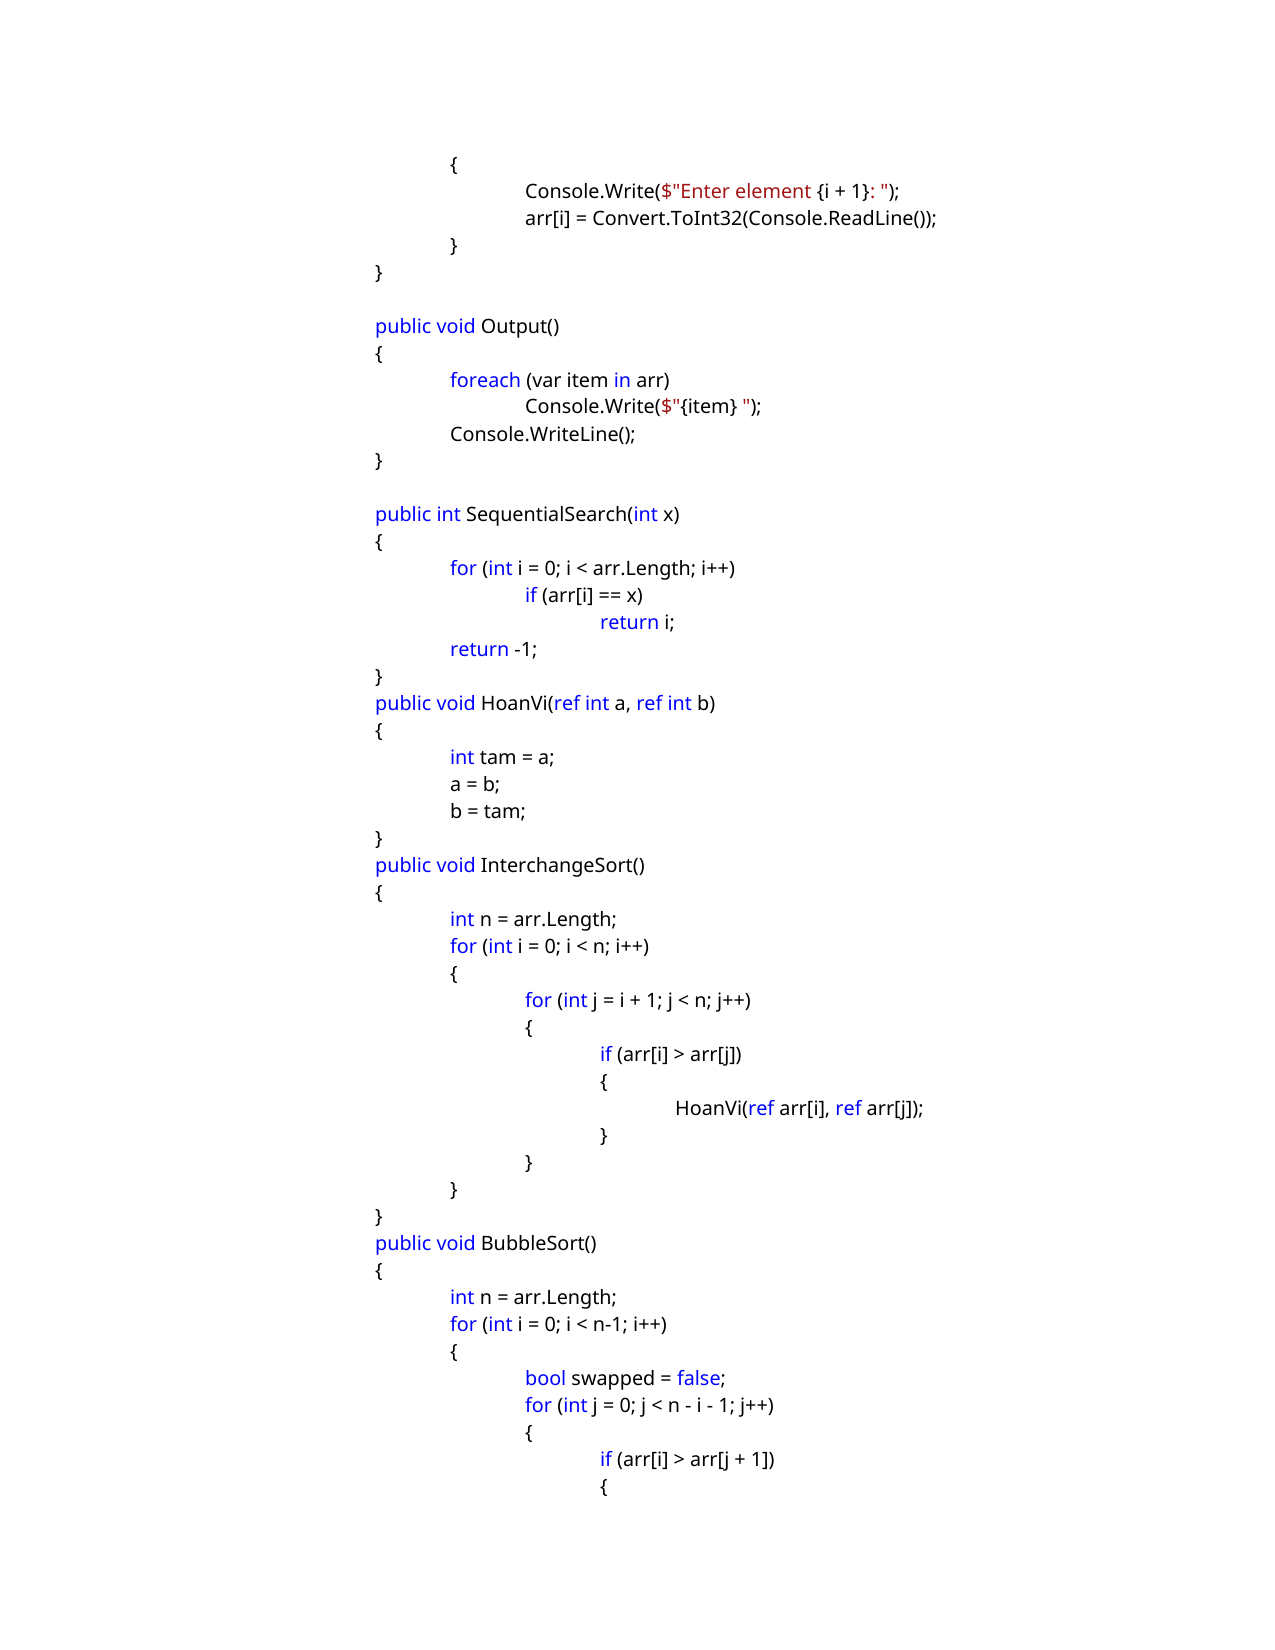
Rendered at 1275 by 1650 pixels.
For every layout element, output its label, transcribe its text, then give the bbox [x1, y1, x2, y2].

text Console.WriteLine(); [150, 420, 1125, 447]
text } [150, 824, 1125, 851]
text { [150, 150, 1125, 177]
text } [150, 1148, 1125, 1175]
text int n = arr.Length; [150, 1283, 1125, 1310]
text { [150, 717, 1125, 743]
text HoanVi(ref arr[i], ref arr[j]); [150, 1094, 1125, 1121]
text { [150, 1013, 1125, 1040]
text { [150, 878, 1125, 905]
text } [150, 447, 1125, 474]
text } [150, 663, 1125, 689]
text public void Output() [150, 312, 1125, 339]
text for (int i = 0; i < n; i++) [150, 932, 1125, 959]
text } [150, 258, 1125, 285]
text if (arr[i] > arr[j + 1]) [150, 1445, 1125, 1472]
text { [150, 1337, 1125, 1364]
text { [150, 1067, 1125, 1094]
text { [150, 1418, 1125, 1445]
text public int SequentialSearch(int x) [150, 501, 1125, 528]
text if (arr[i] == x) [150, 582, 1125, 609]
text bool swapped = false; [150, 1364, 1125, 1391]
text { [150, 1256, 1125, 1283]
text { [150, 339, 1125, 366]
text Console.Write($"Enter element {i + 1}: "); [150, 177, 1125, 204]
text } [150, 1202, 1125, 1229]
text return -1; [150, 636, 1125, 663]
text public void InterchangeSort() [150, 851, 1125, 878]
text } [150, 1121, 1125, 1148]
text } [150, 231, 1125, 258]
text public void HoanVi(ref int a, ref int b) [150, 689, 1125, 717]
text } [150, 1175, 1125, 1202]
text Console.Write($"{item} "); [150, 393, 1125, 420]
text a = b; [150, 771, 1125, 797]
text public void BubbleSort() [150, 1229, 1125, 1256]
text { [150, 528, 1125, 555]
text for (int i = 0; i < arr.Length; i++) [150, 555, 1125, 582]
text foreach (var item in arr) [150, 366, 1125, 393]
text int n = arr.Length; [150, 905, 1125, 932]
text b = tam; [150, 797, 1125, 824]
text if (arr[i] > arr[j]) [150, 1040, 1125, 1067]
text for (int j = 0; j < n - i - 1; j++) [150, 1391, 1125, 1418]
text int tam = a; [150, 743, 1125, 771]
text { [150, 1472, 1125, 1499]
text arr[i] = Convert.ToInt32(Console.ReadLine()); [150, 204, 1125, 231]
text return i; [150, 609, 1125, 636]
text { [150, 959, 1125, 986]
text for (int i = 0; i < n-1; i++) [150, 1310, 1125, 1337]
text for (int j = i + 1; j < n; j++) [150, 986, 1125, 1013]
